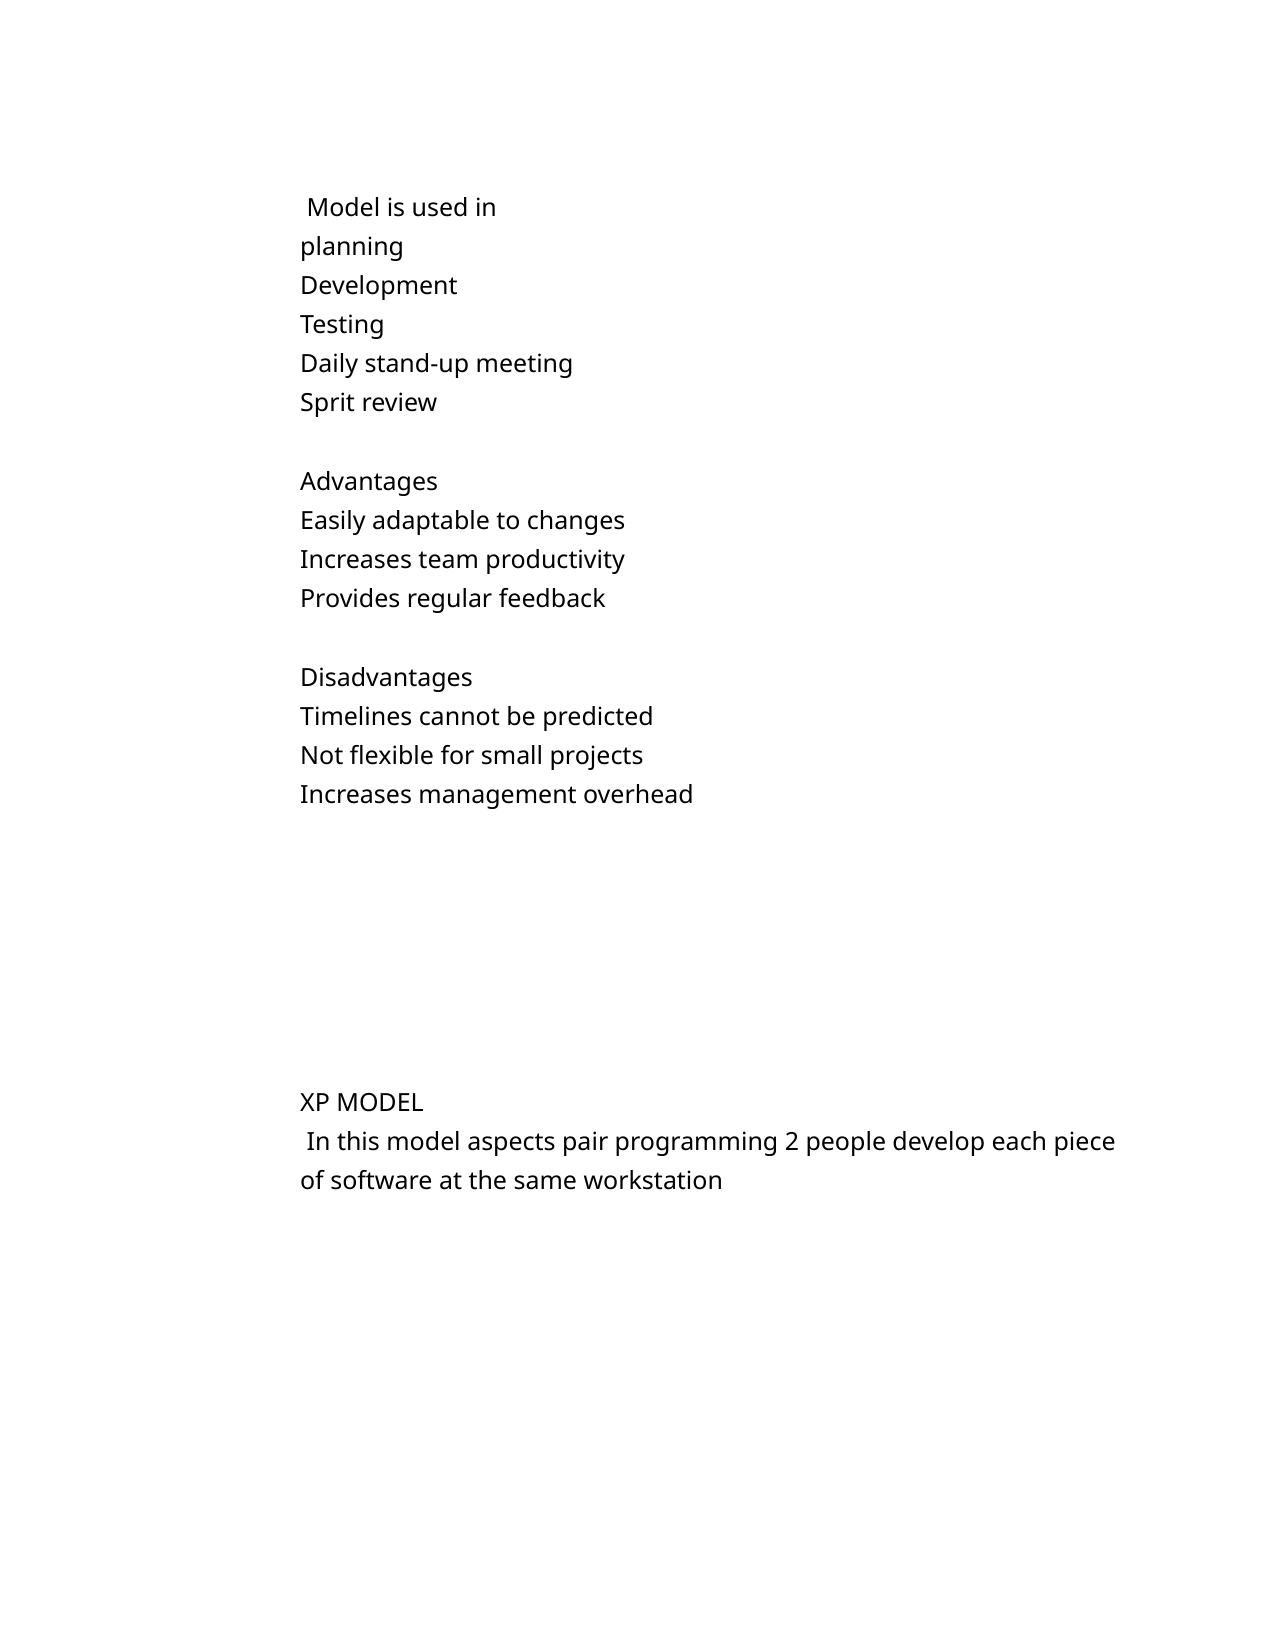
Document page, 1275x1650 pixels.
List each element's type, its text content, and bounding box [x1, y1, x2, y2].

list Timelines cannot be predicted [300, 698, 1125, 732]
list Sprit review [300, 385, 1125, 419]
list Development [300, 267, 1125, 302]
list Testing [300, 307, 1125, 341]
list XP MODEL [300, 1084, 1125, 1118]
list Model is used in planning [300, 189, 1125, 262]
list Increases team productivity [300, 542, 1125, 576]
list Advantages [300, 463, 1125, 497]
list Provides regular feedback [300, 581, 1125, 615]
list In this model aspects pair programming 2 people develop each piece of software at the same workstation [300, 1123, 1125, 1197]
list Disadvantages [300, 659, 1125, 693]
list Not flexible for small projects [300, 737, 1125, 772]
list Easily adaptable to changes [300, 502, 1125, 537]
list Increases management overhead [300, 777, 1125, 811]
list Daily stand-up meeting [300, 346, 1125, 380]
